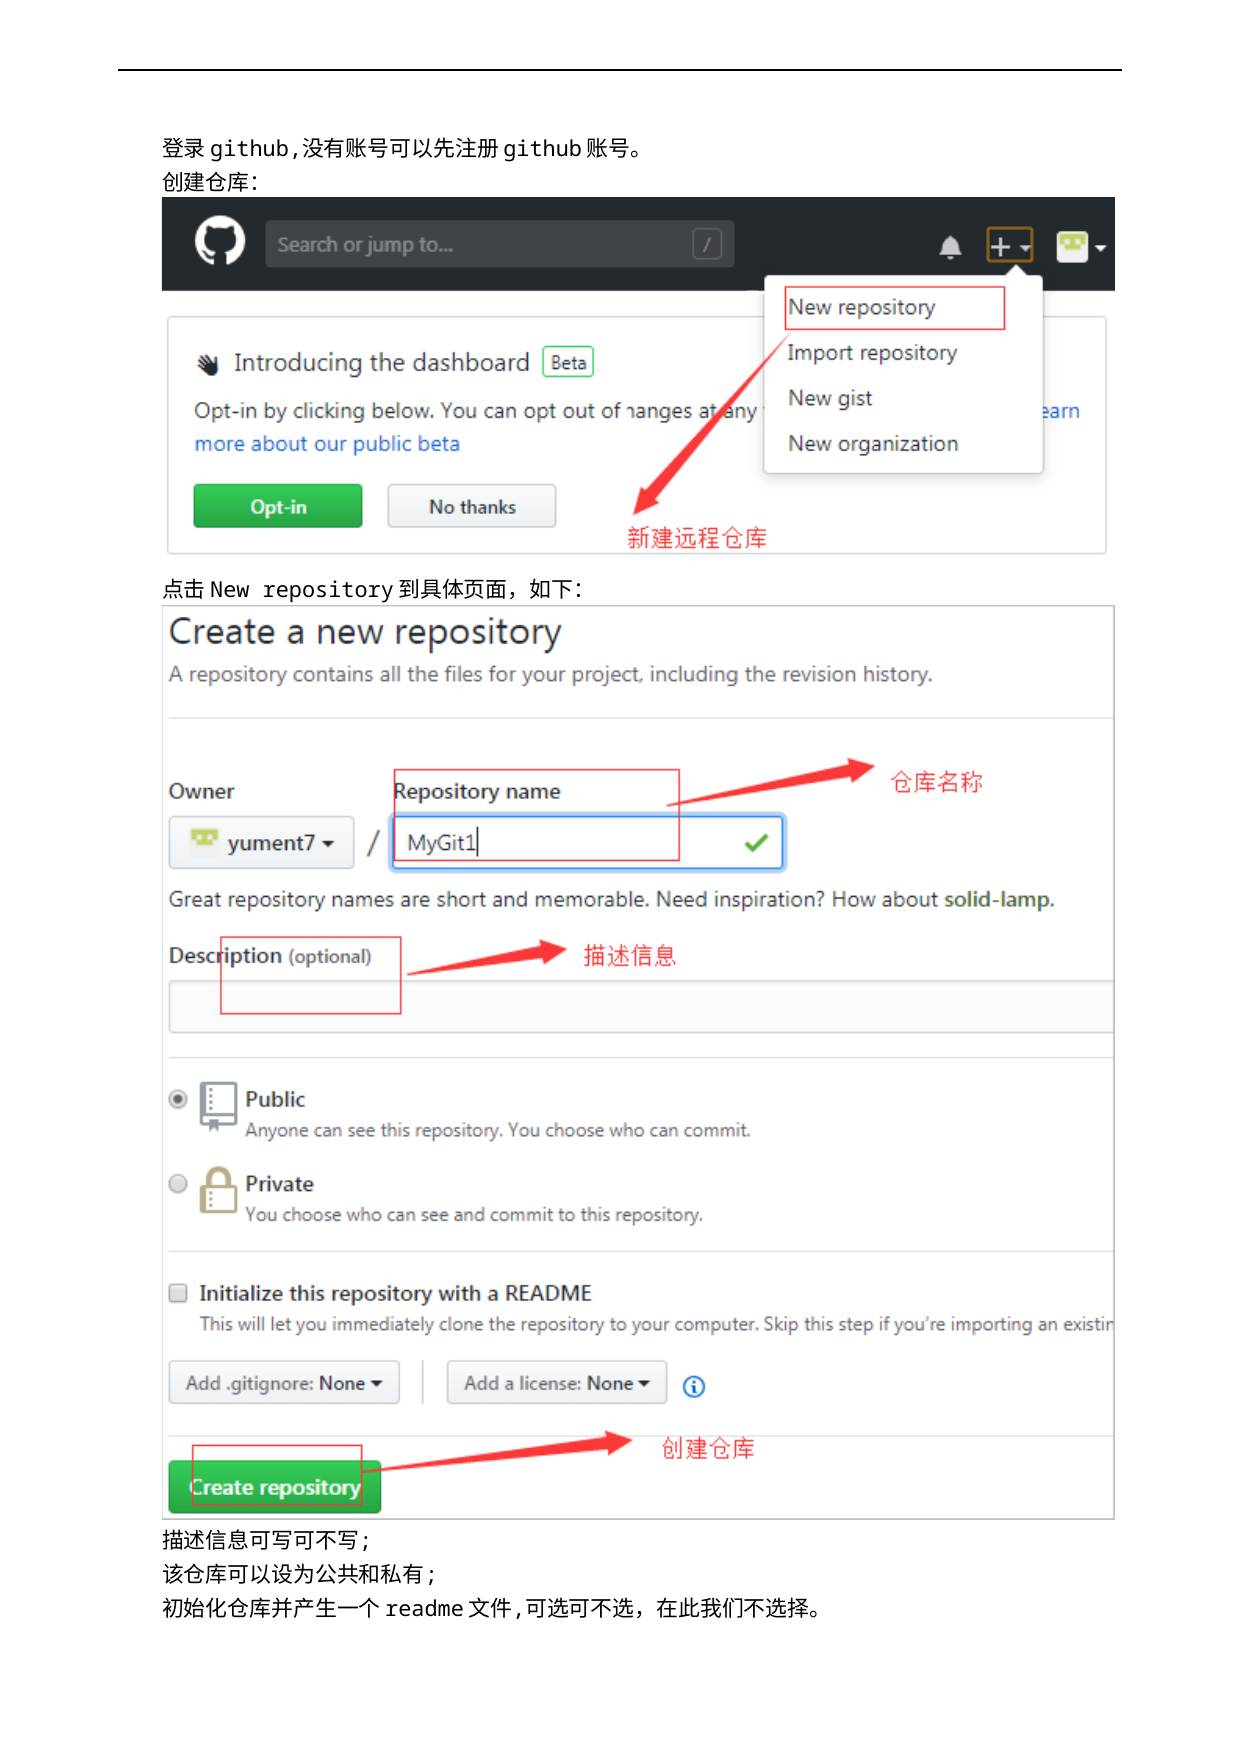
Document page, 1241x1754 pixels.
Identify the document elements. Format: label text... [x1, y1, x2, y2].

picture [161, 605, 1115, 1520]
text 创建仓库： [118, 164, 1122, 198]
text 该仓库可以设为公共和私有; [118, 1556, 1122, 1590]
picture [161, 197, 1115, 561]
text 描述信息可写可不写; [118, 1522, 1122, 1556]
text 登录github,没有账号可以先注册github账号。 [118, 130, 1122, 164]
text 点击New repository到具体页面，如下： [118, 571, 1122, 605]
text 初始化仓库并产生一个readme文件,可选可不选，在此我们不选择。 [118, 1590, 1122, 1624]
